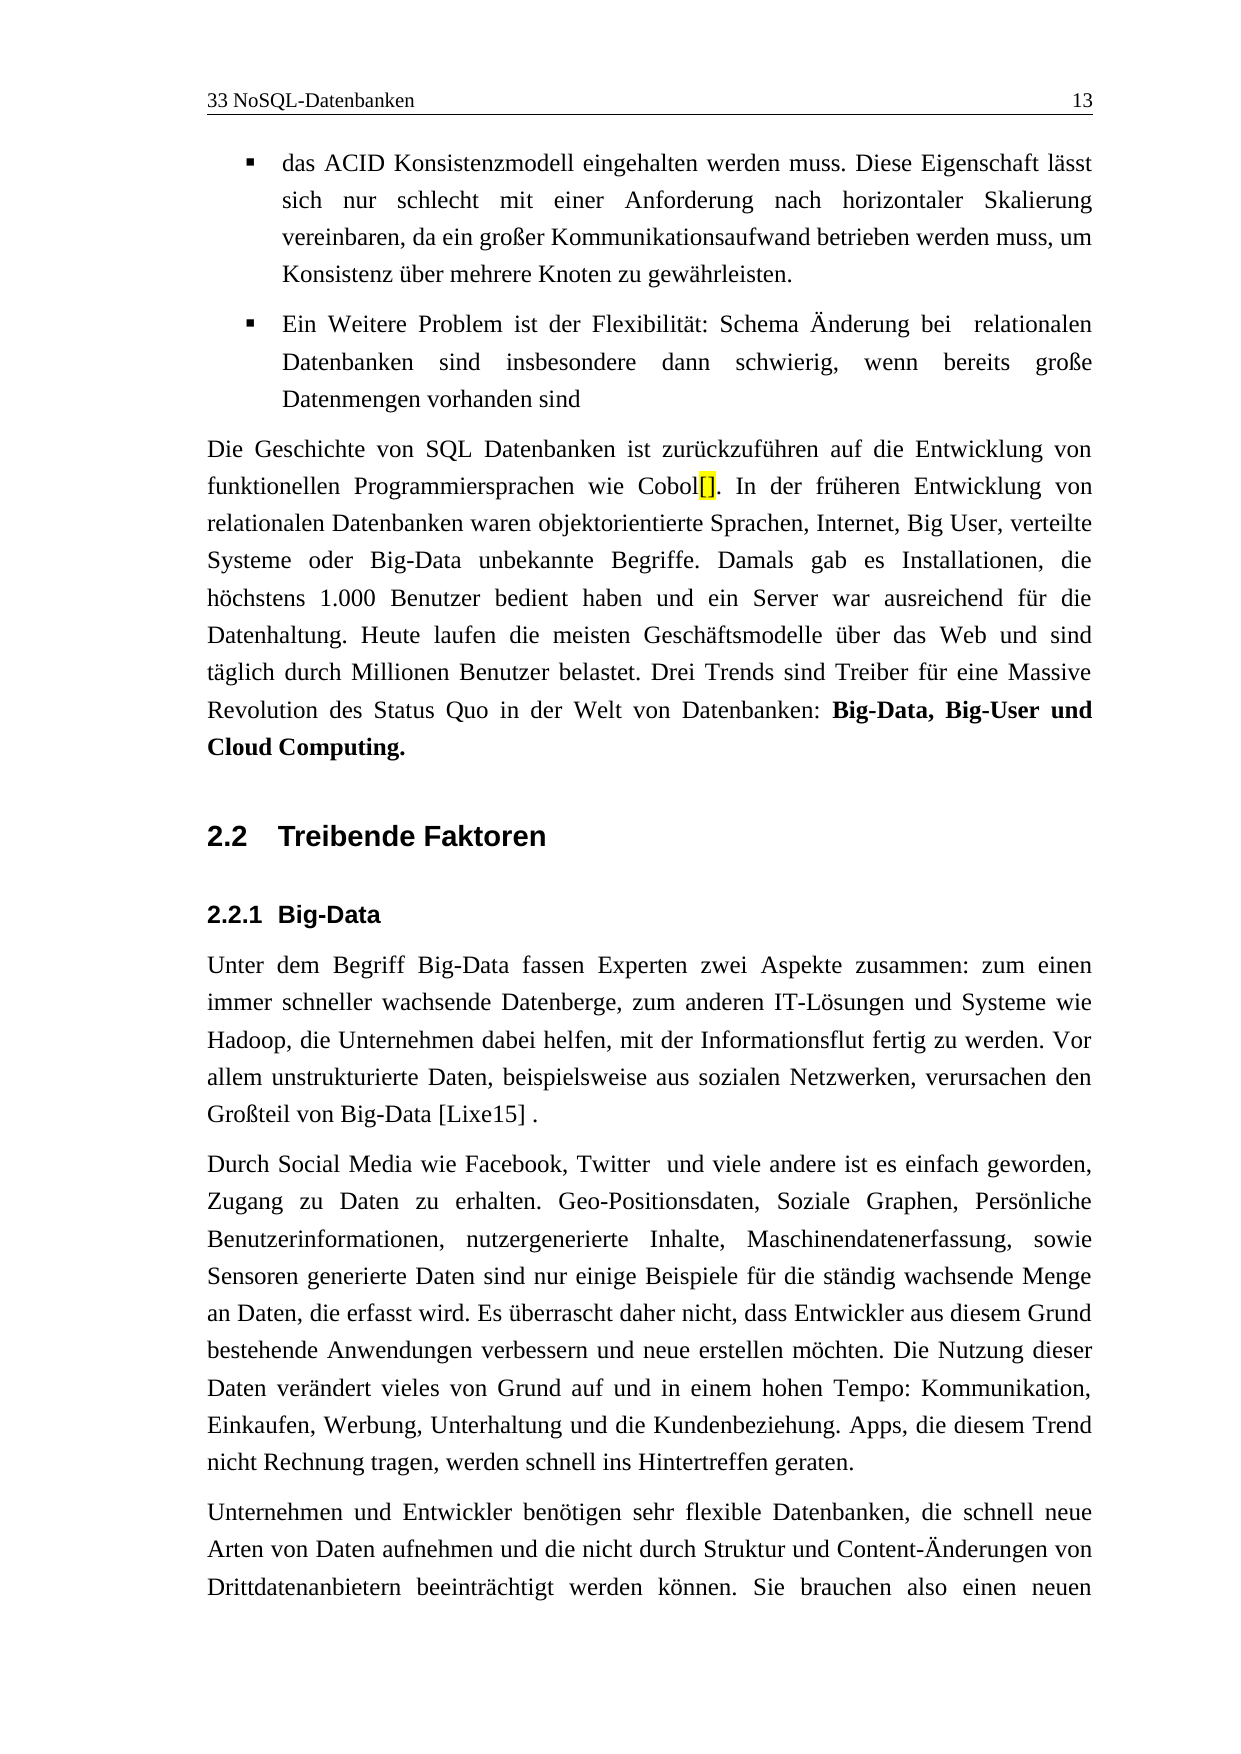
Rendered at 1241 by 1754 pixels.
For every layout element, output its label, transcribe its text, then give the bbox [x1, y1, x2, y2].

text Unter dem Begriff Big-Data fassen Experten zwei Aspekte zusammen: zum einen immer schneller wachsende Datenberge, zum anderen IT-Lösungen und Systeme wie Hadoop, die Unternehmen dabei helfen, mit der Informationsflut fertig zu werden. Vor allem unstrukturierte Daten, beispielsweise aus sozialen Netzwerken, verursachen den Großteil von Big-Data [Lixe15] . [207, 950, 1093, 1128]
list das ACID Konsistenzmodell eingehalten werden muss. Diese Eigenschaft lässt sich nur schlecht mit einer Anforderung nach horizontaler Skalierung vereinbaren, da ein großer Kommunikationsaufwand betrieben werden muss, um Konsistenz über mehrere Knoten zu gewährleisten. [244, 148, 1093, 288]
subtitle Treibende Faktoren [207, 819, 1093, 853]
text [207, 1497, 1093, 1601]
list Ein Weitere Problem ist der Flexibilität: Schema Änderung bei relationalen Datenbanken sind insbesondere dann schwierig, wenn bereits große Datenmengen vorhanden sind [244, 309, 1093, 413]
text Durch Social Media wie Facebook, Twitter und viele andere ist es einfach geworden, Zugang zu Daten zu erhalten. Geo-Positionsdaten, Soziale Graphen, Persönliche Benutzerinformationen, nutzergenerierte Inhalte, Maschinendatenerfassung, sowie Sensoren generierte Daten sind nur einige Beispiele für die ständig wachsende Menge an Daten, die erfasst wird. Es überrascht daher nicht, dass Entwickler aus diesem Grund bestehende Anwendungen verbessern und neue erstellen möchten. Die Nutzung dieser Daten verändert vieles von Grund auf und in einem hohen Tempo: Kommunikation, Einkaufen, Werbung, Unterhaltung und die Kundenbeziehung. Apps, die diesem Trend nicht Rechnung tragen, werden schnell ins Hintertreffen geraten. [207, 1149, 1093, 1476]
subtitle Big-Data [207, 900, 1093, 929]
text Die Geschichte von SQL Datenbanken ist zurückzuführen auf die Entwicklung von funktionellen Programmiersprachen wie Cobol[]. In der früheren Entwicklung von relationalen Datenbanken waren objektorientierte Sprachen, Internet, Big User, verteilte Systeme oder Big-Data unbekannte Begriffe. Damals gab es Installationen, die höchstens 1.000 Benutzer bedient haben und ein Server war ausreichend für die Datenhaltung. Heute laufen die meisten Geschäftsmodelle über das Web und sind täglich durch Millionen Benutzer belastet. Drei Trends sind Treiber für eine Massive Revolution des Status Quo in der Welt von Datenbanken: Big-Data, Big-User und Cloud Computing. [207, 434, 1093, 761]
